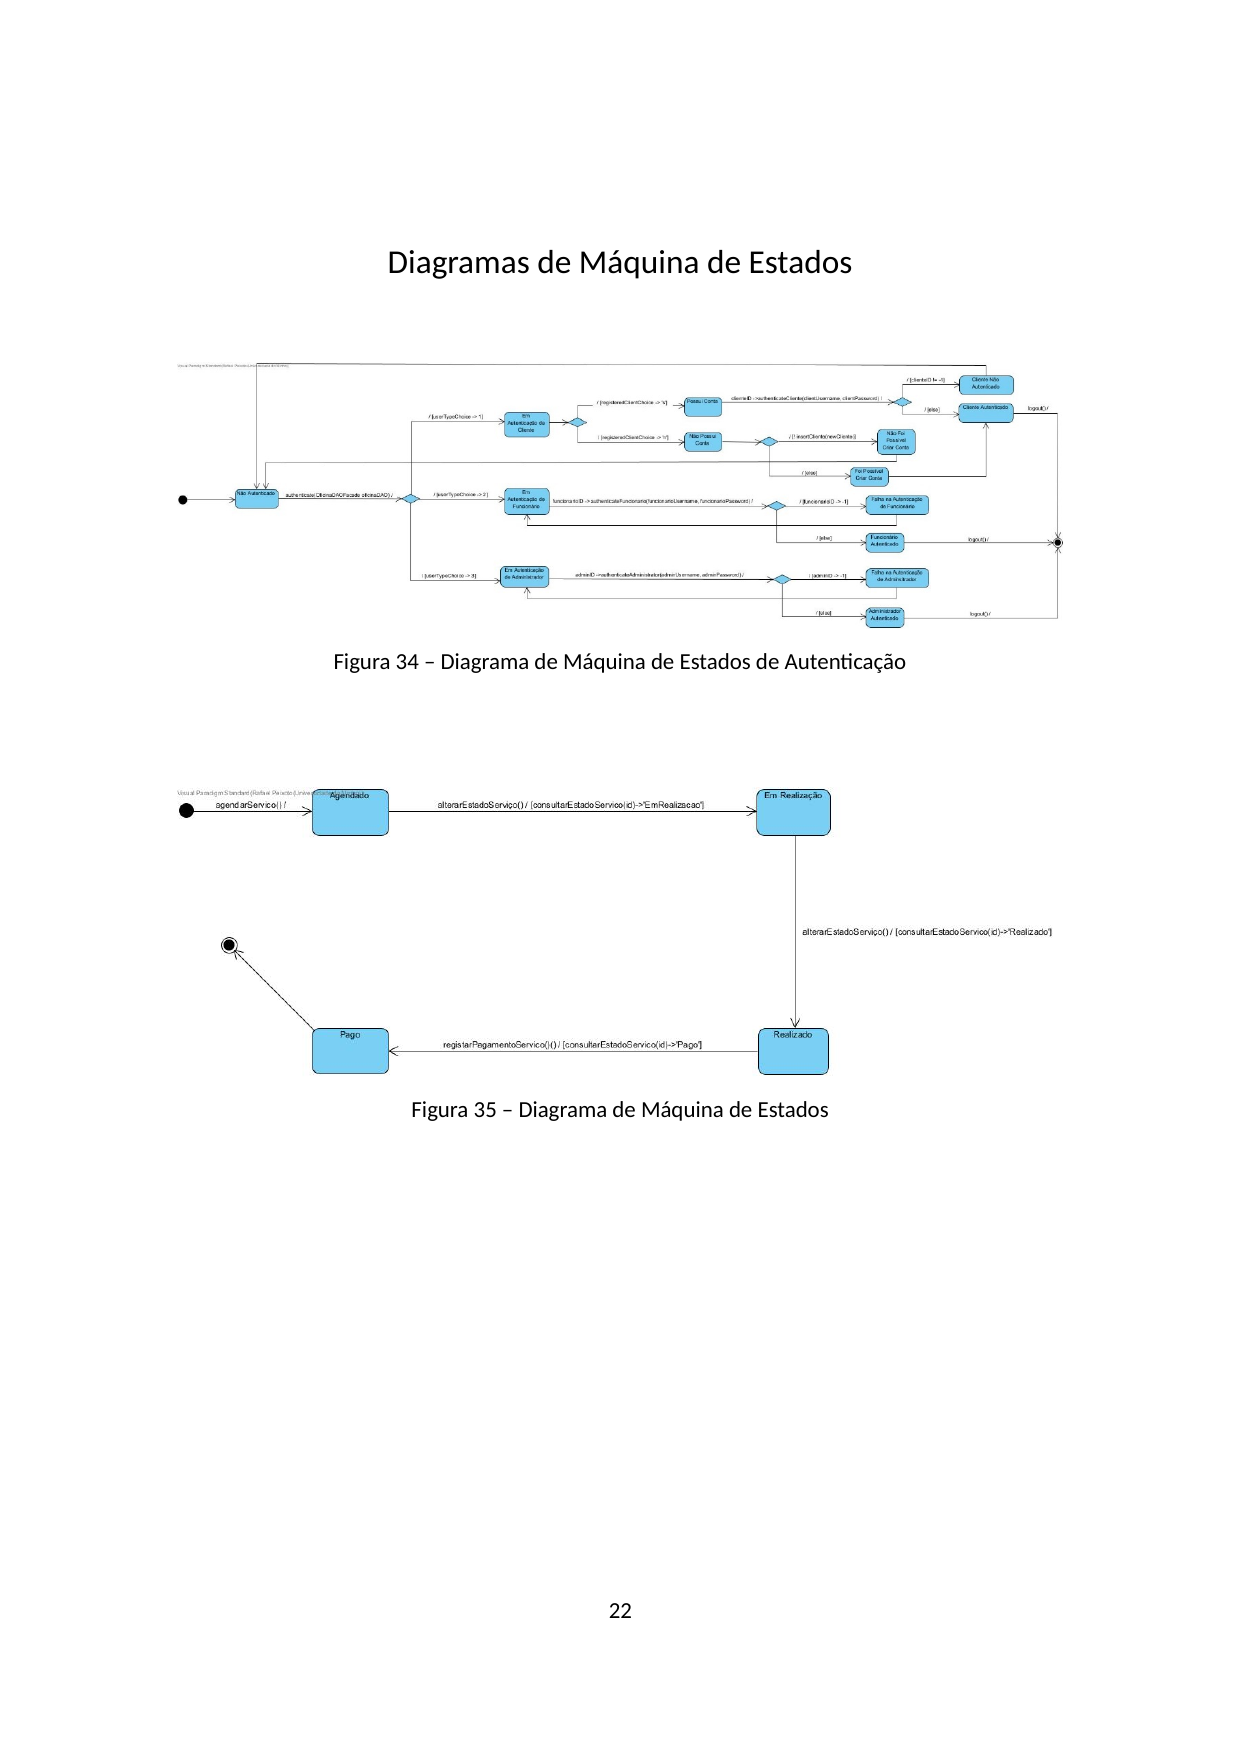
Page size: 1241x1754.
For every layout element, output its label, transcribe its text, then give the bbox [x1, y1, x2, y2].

text Figura 34 – Diagrama de Máquina de Estados de Autenticação [177, 647, 1063, 675]
text Figura 35 – Diagrama de Máquina de Estados [177, 1096, 1063, 1124]
picture [177, 787, 1064, 1077]
text Diagramas de Máquina de Estados [177, 241, 1063, 282]
picture [177, 362, 1064, 629]
